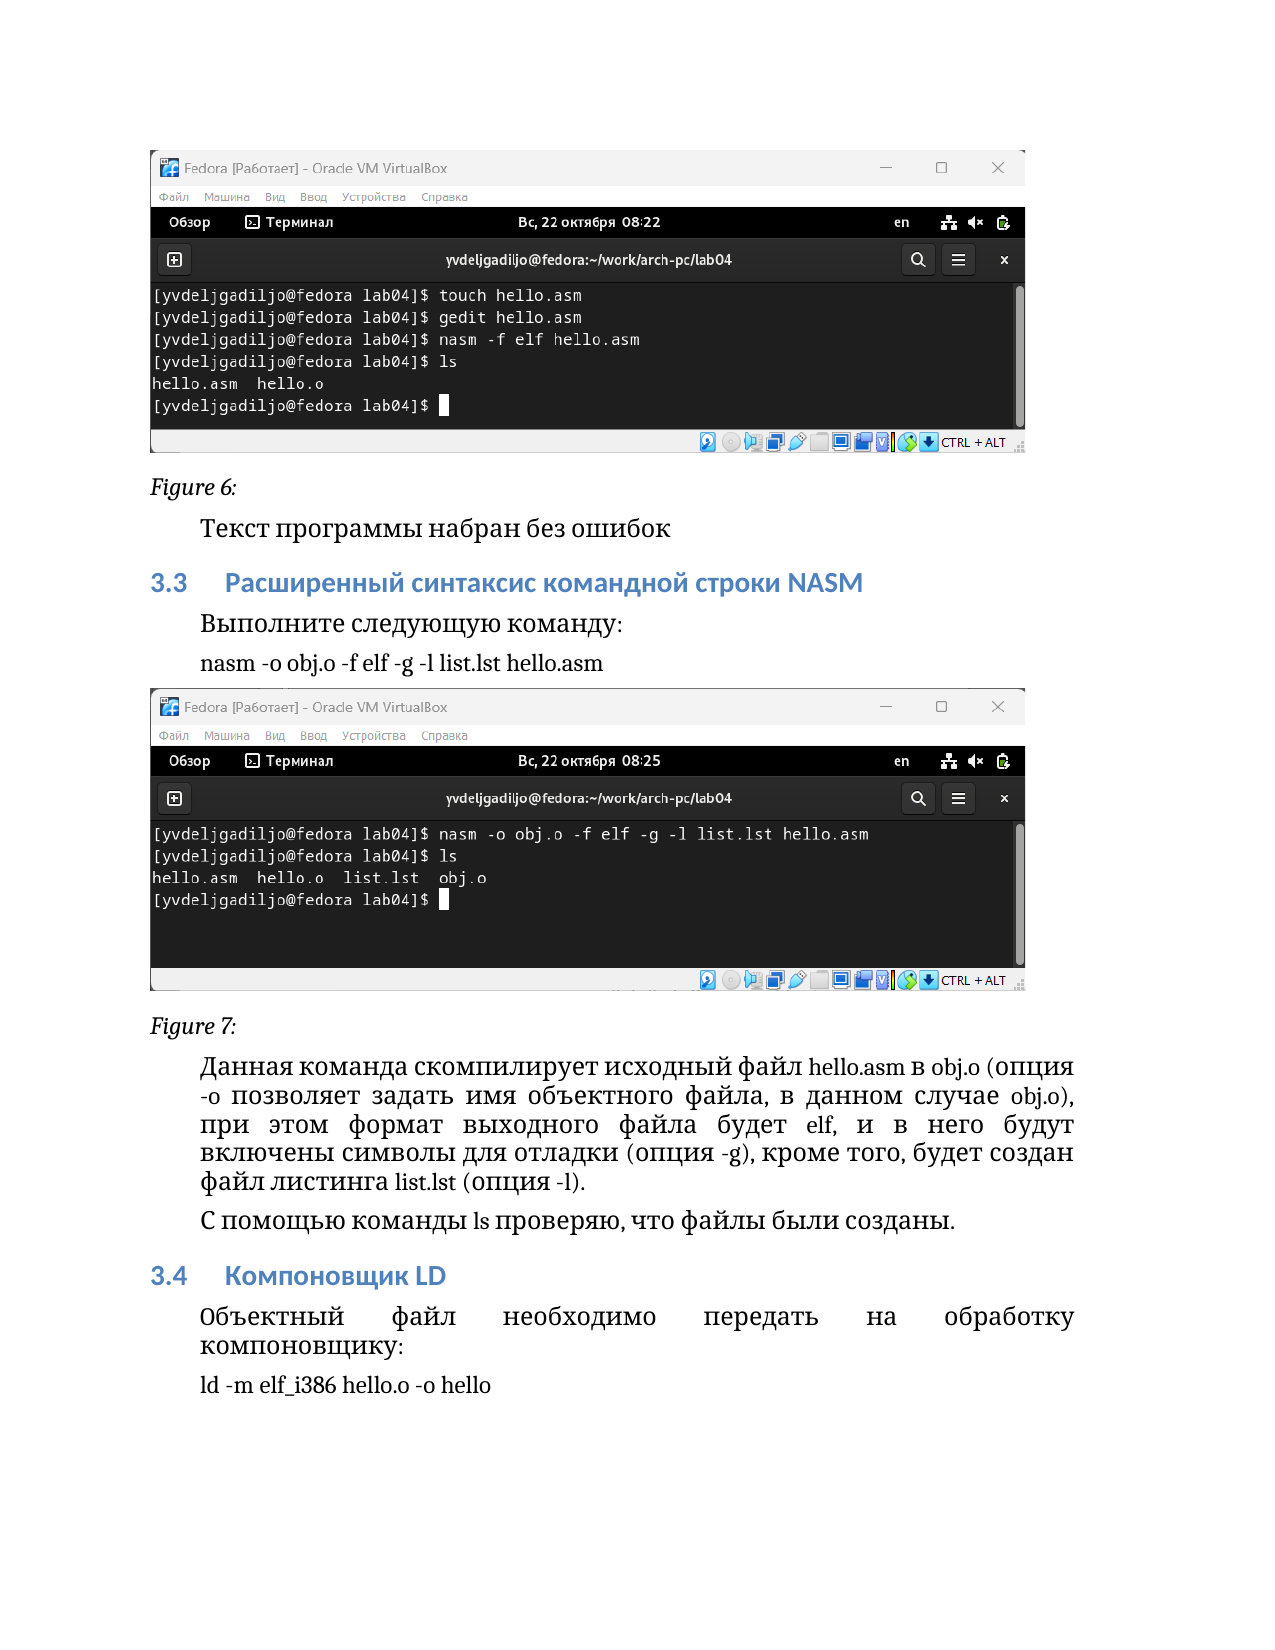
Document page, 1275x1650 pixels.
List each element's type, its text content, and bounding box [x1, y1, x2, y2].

text Текст программы набран без ошибок [200, 514, 1075, 543]
text Выполните следующую команду: [200, 610, 1075, 639]
text Figure 6: [150, 473, 1125, 502]
text Данная команда скомпилирует исходный файл hello.asm в obj.o (опция -o позволяет задать имя объектного файла, в данном случае obj.o), при этом формат выходного файла будет elf, и в него будут включены символы для отладки (опция -g), кроме того, будет создан файл листинга list.lst (опция -l). [200, 1053, 1075, 1197]
text ld -m elf_i386 hello.o -o hello [200, 1371, 1075, 1399]
subtitle 3.3 Расширенный синтаксис командной строки NASM [150, 564, 1125, 600]
text nasm -o obj.o -f elf -g -l list.lst hello.asm [200, 649, 1075, 678]
picture [150, 688, 1025, 991]
text Oбъектный файл необходимо передать на обработку компоновщику: [200, 1303, 1075, 1360]
text С помощью команды ls проверяю, что файлы были созданы. [200, 1207, 1075, 1236]
subtitle 3.4 Компоновщик LD [150, 1257, 1125, 1292]
text Figure 7: [150, 1012, 1125, 1041]
picture [150, 150, 1025, 453]
